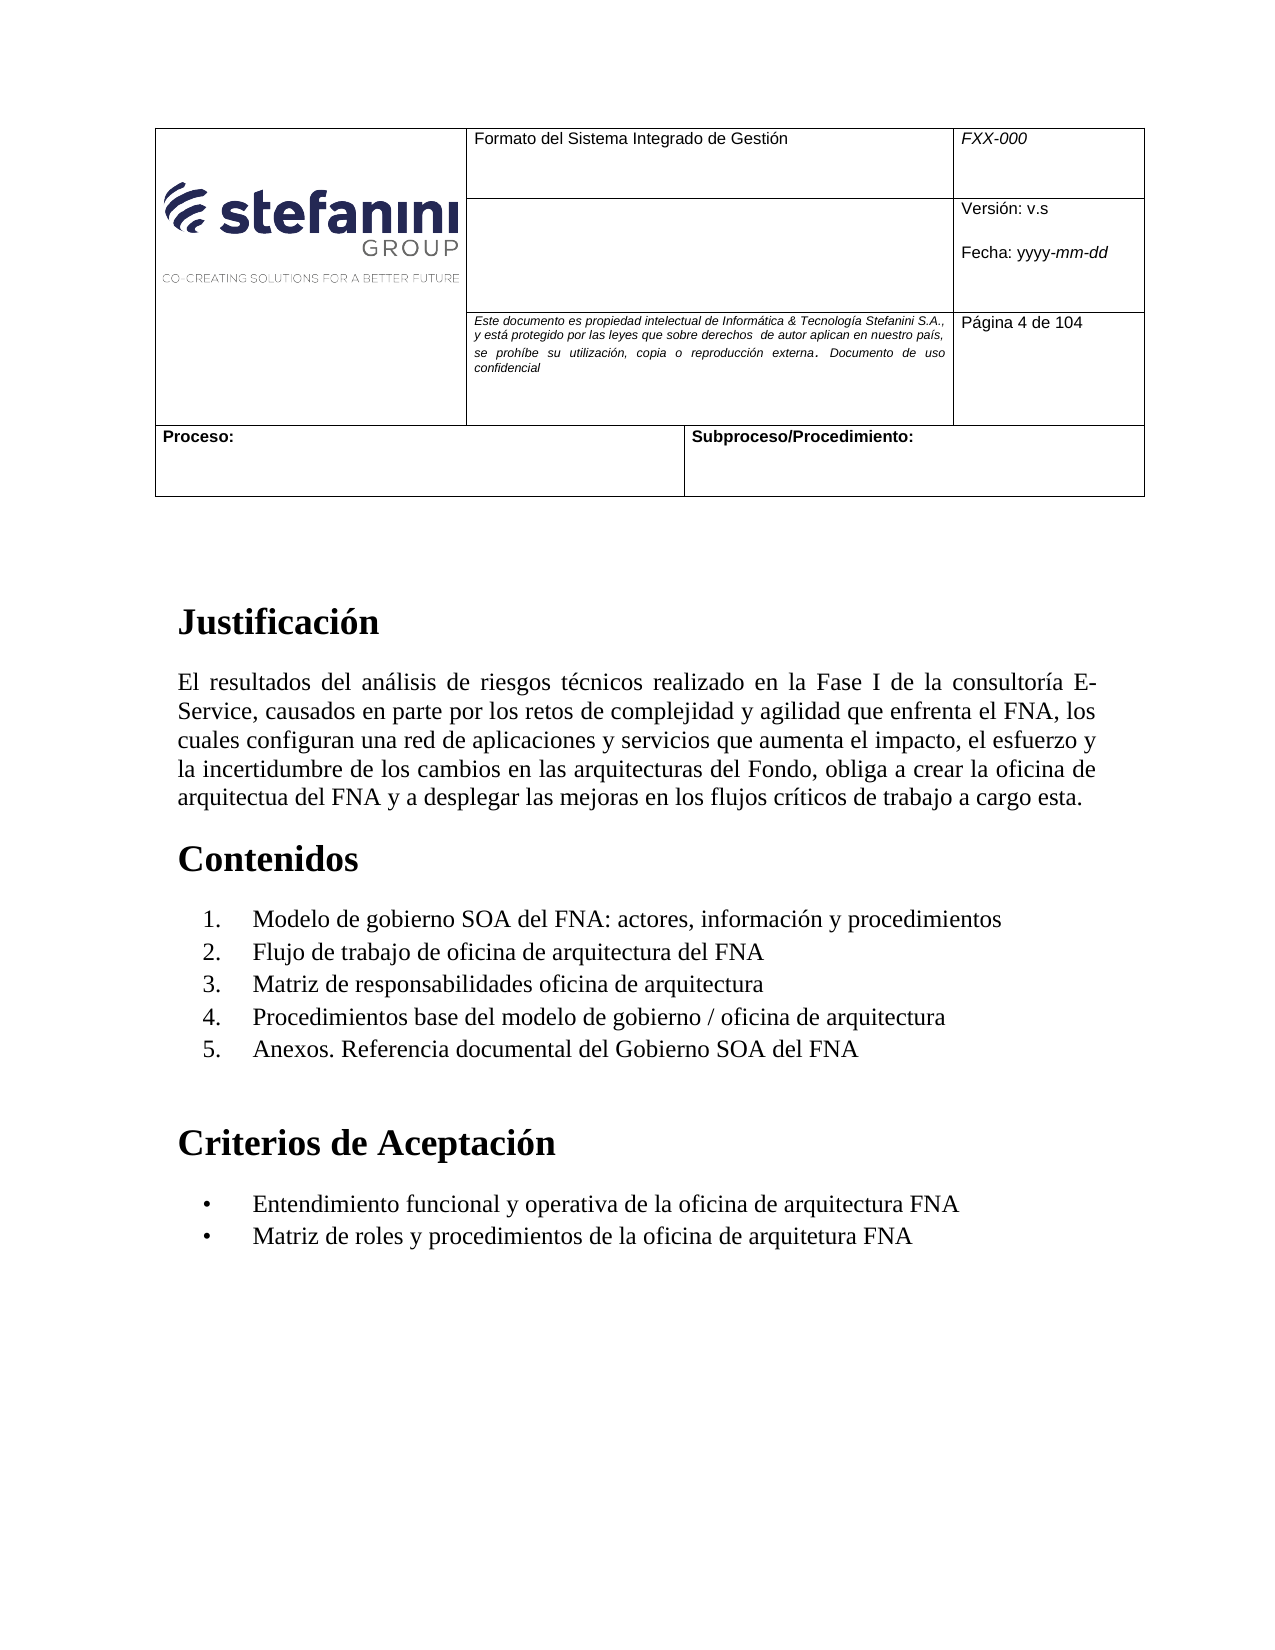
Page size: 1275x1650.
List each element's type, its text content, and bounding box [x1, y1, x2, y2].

subtitle Justificación [177, 599, 1098, 642]
subtitle Contenidos [177, 836, 1098, 879]
list Entendimiento funcional y operativa de la oficina de arquitectura FNA [202, 1189, 1098, 1217]
picture [162, 182, 460, 286]
list Anexos. Referencia documental del Gobierno SOA del FNA [202, 1034, 1098, 1063]
list Flujo de trabajo de oficina de arquitectura del FNA [202, 937, 1098, 966]
list Procedimientos base del modelo de gobierno / oficina de arquitectura [202, 1002, 1098, 1031]
list Modelo de gobierno SOA del FNA: actores, información y procedimientos [202, 904, 1098, 933]
text El resultados del análisis de riesgos técnicos realizado en la Fase I de la consultoría E-Service, causados en parte por los retos de complejidad y agilidad que enfrenta el FNA, los cuales configuran una red de aplicaciones y servicios que aumenta el impacto, el esfuerzo y la incertidumbre de los cambios en las arquitecturas del Fondo, obliga a crear la oficina de arquitectua del FNA y a desplegar las mejoras en los flujos críticos de trabajo a cargo esta. [177, 667, 1098, 811]
list Matriz de roles y procedimientos de la oficina de arquitetura FNA [202, 1221, 1098, 1250]
subtitle Criterios de Aceptación [177, 1121, 1098, 1164]
list Matriz de responsabilidades oficina de arquitectura [202, 969, 1098, 998]
